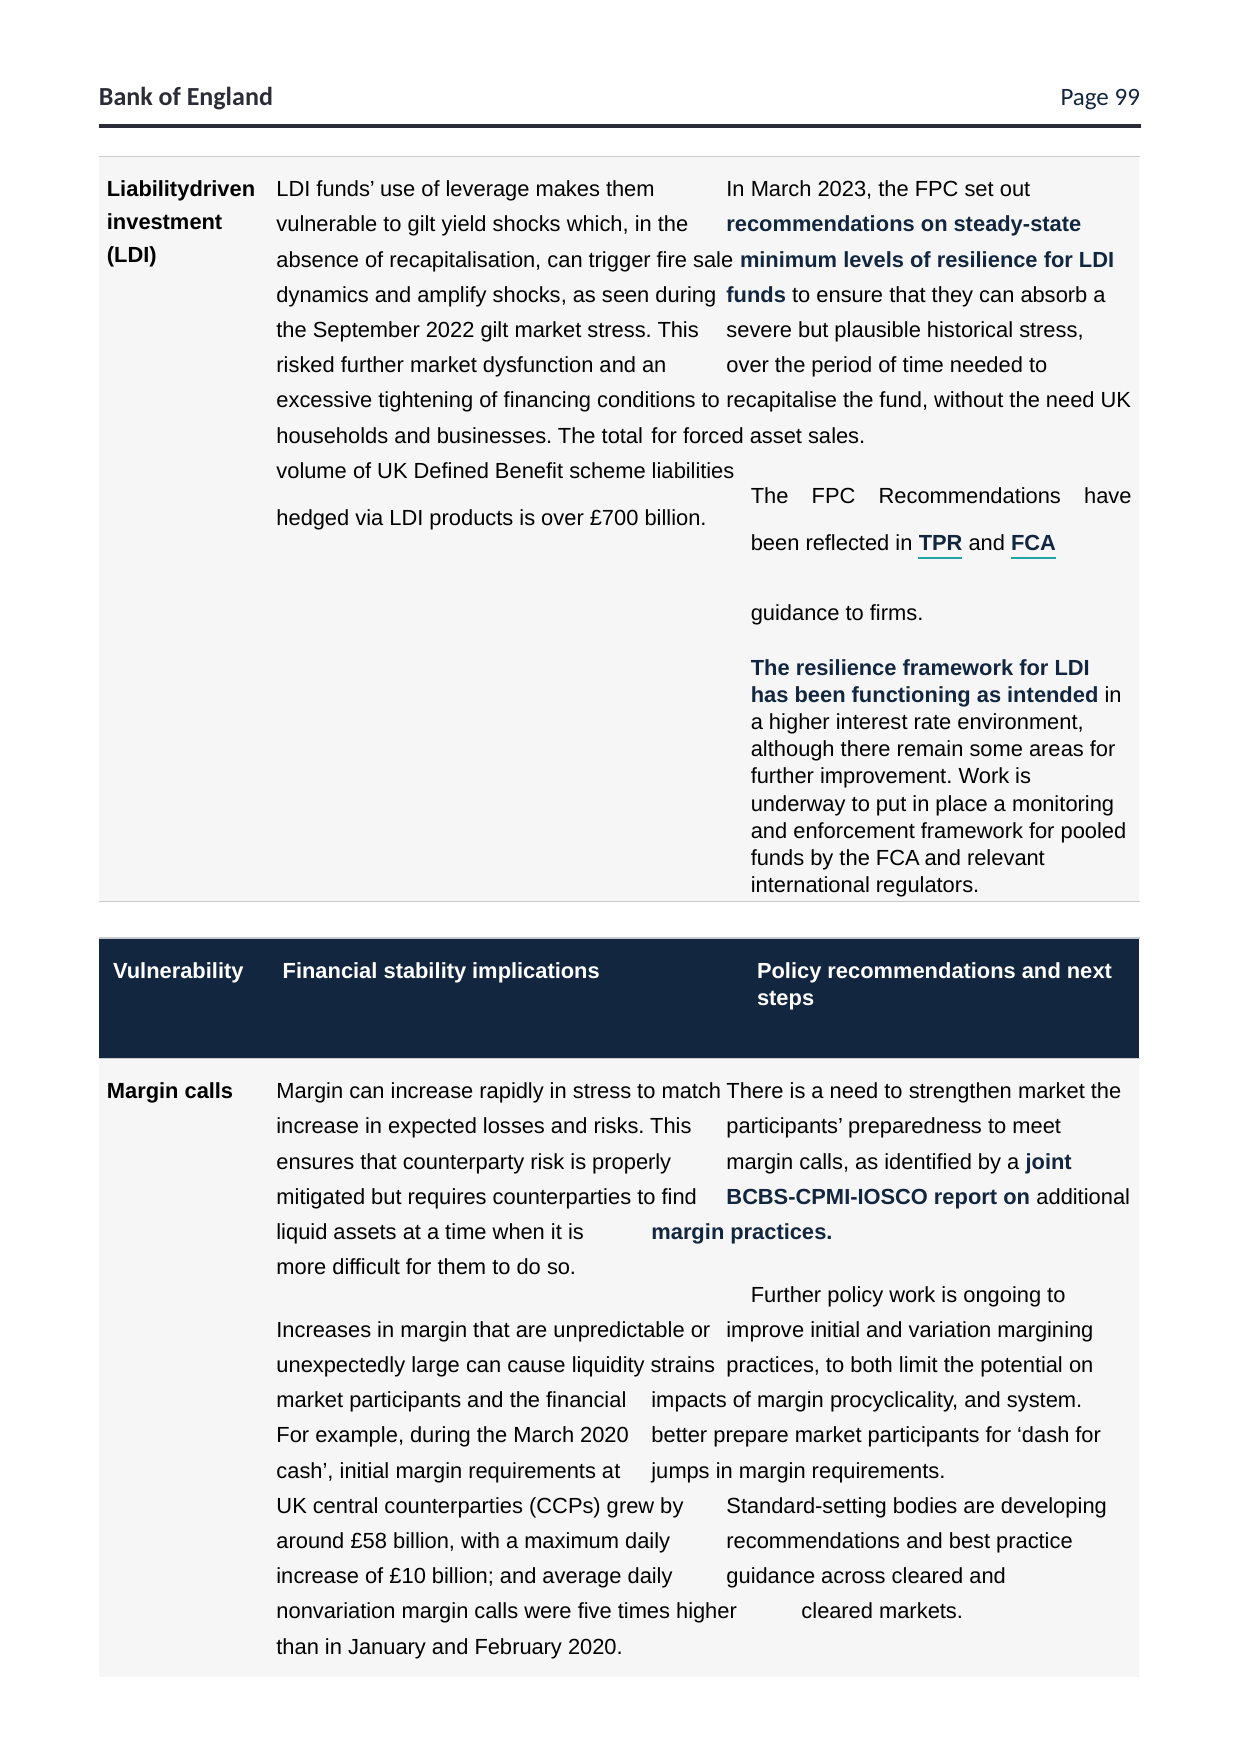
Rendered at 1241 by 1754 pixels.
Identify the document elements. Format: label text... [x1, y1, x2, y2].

table_cell LDI funds’ use of leverage makes them In March 2023, the FPC set out vulnerable to gilt yield shocks which, in the recommendations on steady-state absence of recapitalisation, can trigger fire sale minimum levels of resilience for LDI dynamics and amplify shocks, as seen during funds to ensure that they can absorb a the September 2022 gilt market stress. This severe but plausible historical stress, risked further market dysfunction and an over the period of time needed to excessive tightening of financing conditions to recapitalise the fund, without the need UK households and businesses. The total for forced asset sales. volume of UK Defined Benefit scheme liabilities The FPC Recommendations have hedged via LDI products is over £700 billion. been reflected in TPR and FCA guidance to firms. The resilience framework for LDI has been functioning as intended in a higher interest rate environment, although there remain some areas for further improvement. Work is underway to put in place a monitoring and enforcement framework for pooled funds by the FCA and relevant international regulators. [276, 157, 1139, 901]
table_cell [276, 1059, 1139, 1677]
table_cell Margin calls [99, 1059, 276, 1677]
table_header Financial stability implications Policy recommendations and next steps [276, 939, 1139, 1058]
table_header Vulnerability [99, 939, 276, 1058]
table_cell Liabilitydriven investment (LDI) [99, 157, 276, 901]
